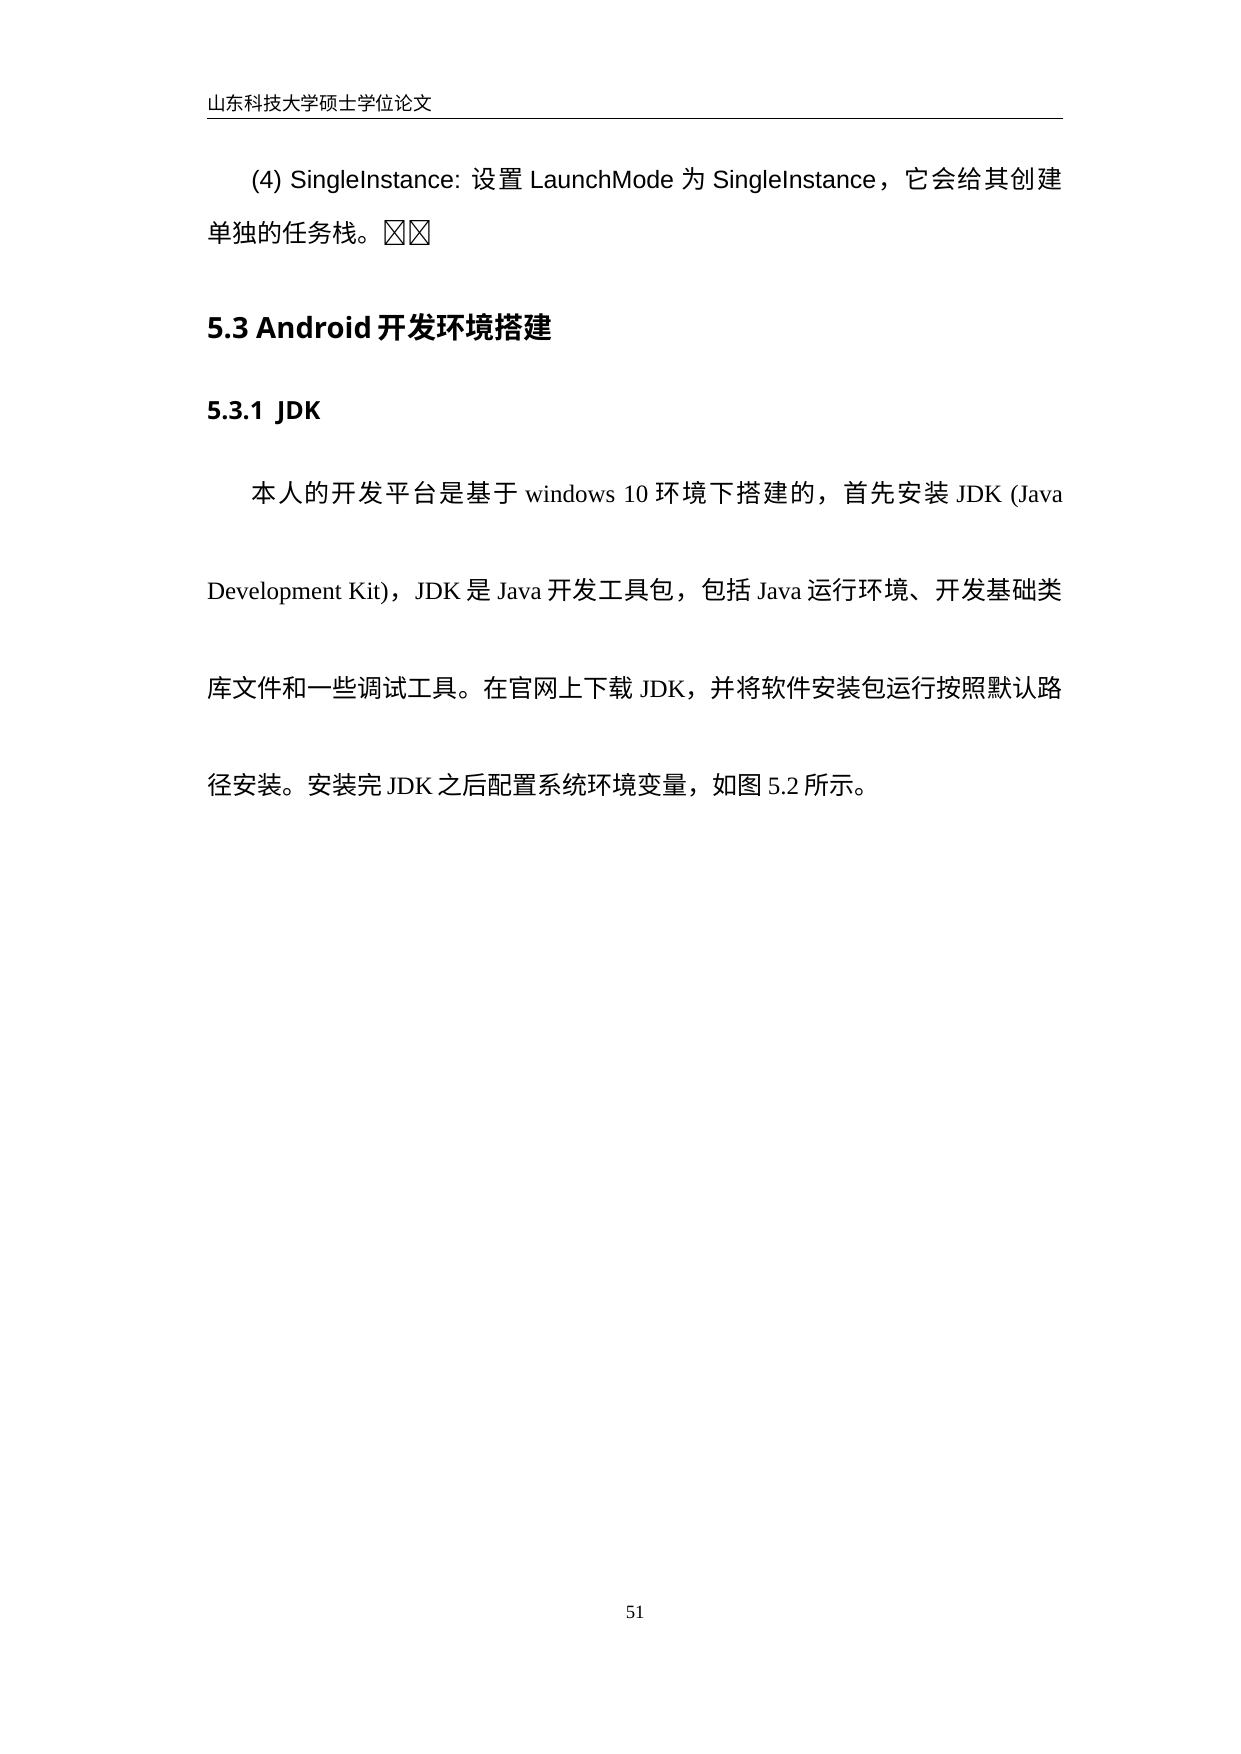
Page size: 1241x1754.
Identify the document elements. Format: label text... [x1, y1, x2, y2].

subtitle 5.3 Android开发环境搭建 [207, 293, 1063, 358]
text (4) SingleInstance: 设置LaunchMode为SingleInstance，它会给其创建单独的任务栈。 [207, 159, 1063, 250]
text 5.3.1 JDK [207, 377, 1063, 442]
text 本人的开发平台是基于windows 10环境下搭建的，首先安装JDK (Java Development Kit)，JDK是Java开发工具包，包括Java运行环境、开发基础类库文件和一些调试工具。在官网上下载JDK，并将软件安装包运行按照默认路径安装。安装完JDK之后配置系统环境变量，如图5.2所示。 [207, 459, 1063, 816]
